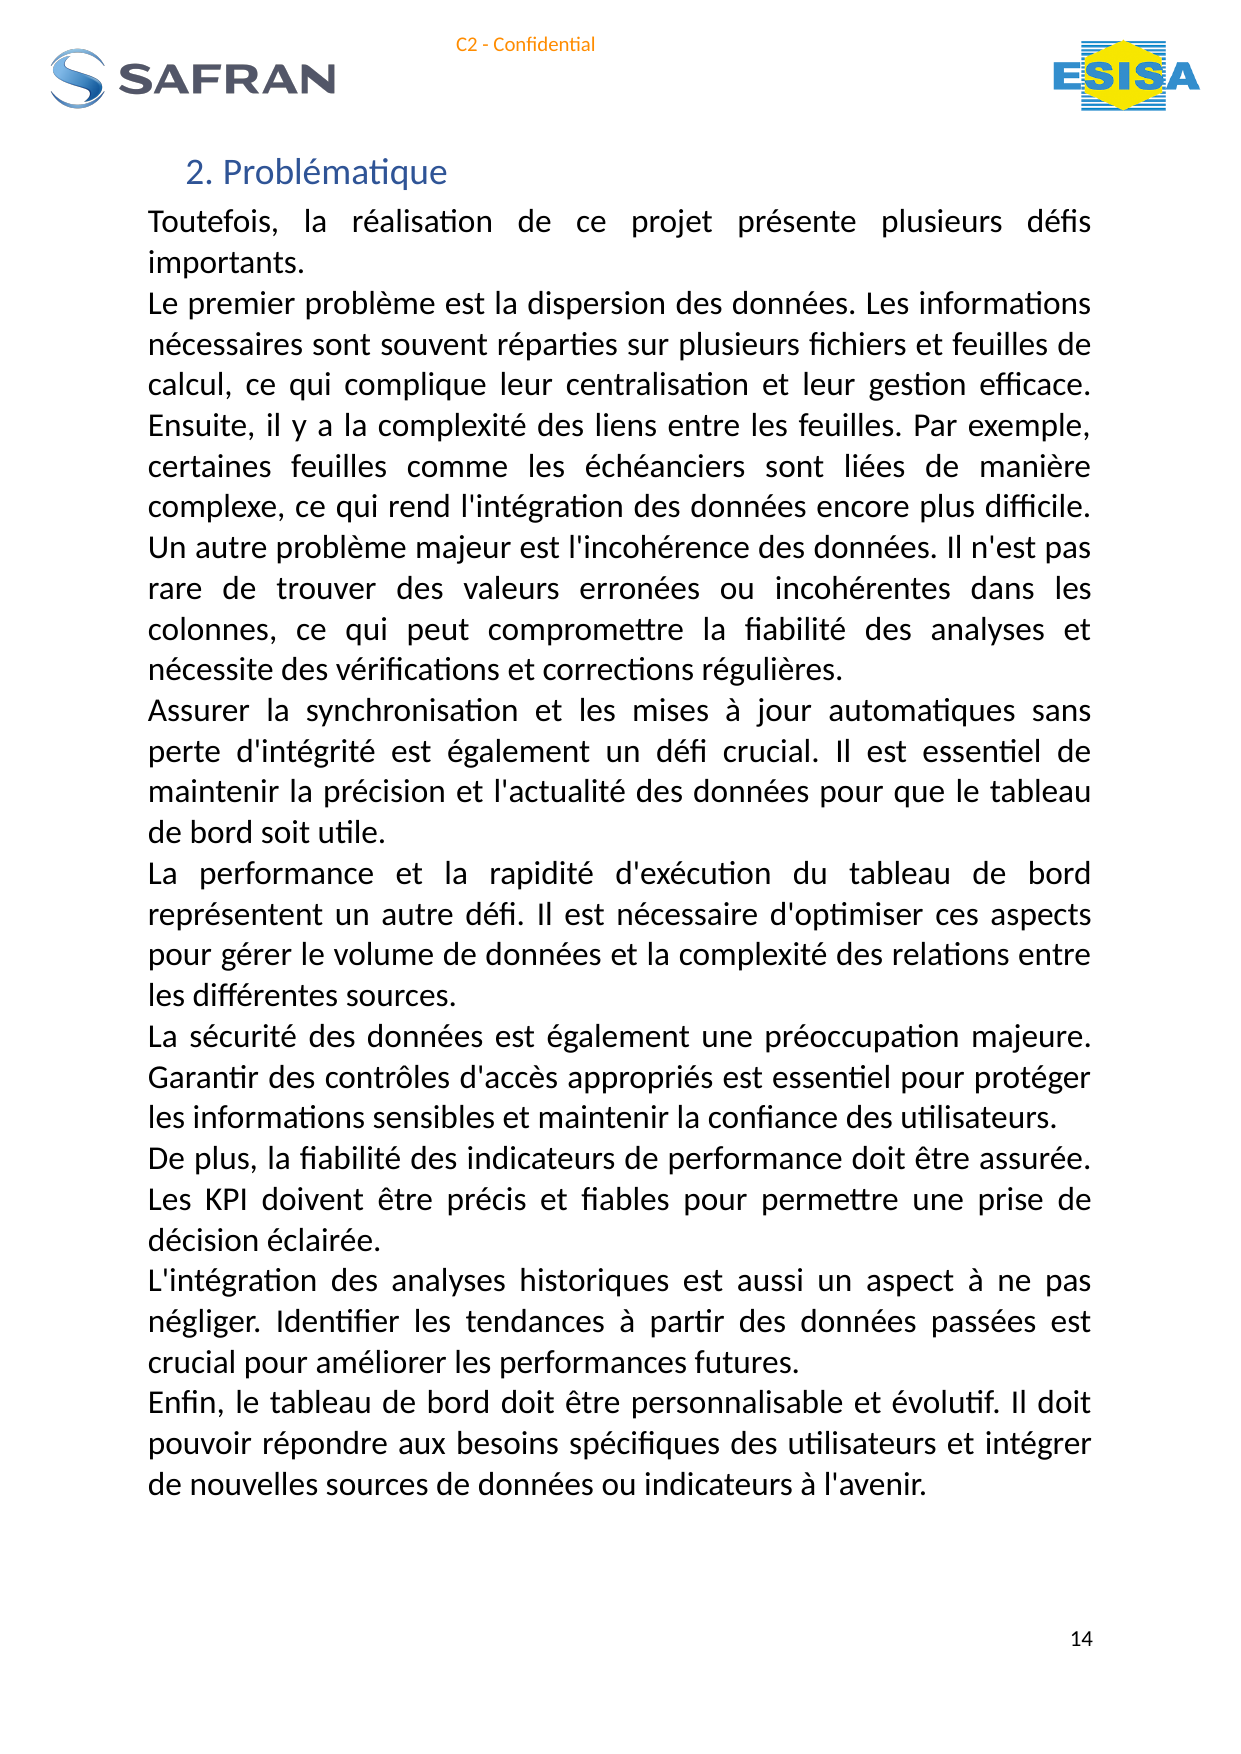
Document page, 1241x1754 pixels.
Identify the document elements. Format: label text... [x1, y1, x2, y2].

list De plus, la fiabilité des indicateurs de performance doit être assurée. Les KPI doivent être précis et fiables pour permettre une prise de décision éclairée. [148, 1137, 1093, 1259]
list Le premier problème est la dispersion des données. Les informations nécessaires sont souvent réparties sur plusieurs fichiers et feuilles de calcul, ce qui complique leur centralisation et leur gestion efficace. Ensuite, il y a la complexité des liens entre les feuilles. Par exemple, certaines feuilles comme les échéanciers sont liées de manière complexe, ce qui rend l'intégration des données encore plus difficile. Un autre problème majeur est l'incohérence des données. Il n'est pas rare de trouver des valeurs erronées ou incohérentes dans les colonnes, ce qui peut compromettre la fiabilité des analyses et nécessite des vérifications et corrections régulières. [148, 282, 1093, 689]
list Assurer la synchronisation et les mises à jour automatiques sans perte d'intégrité est également un défi crucial. Il est essentiel de maintenir la précision et l'actualité des données pour que le tableau de bord soit utile. [148, 689, 1093, 852]
picture [22, 20, 363, 137]
list Toutefois, la réalisation de ce projet présente plusieurs défis importants. [148, 200, 1093, 282]
list Enfin, le tableau de bord doit être personnalisable et évolutif. Il doit pouvoir répondre aux besoins spécifiques des utilisateurs et intégrer de nouvelles sources de données ou indicateurs à l'avenir. [148, 1381, 1093, 1504]
list L'intégration des analyses historiques est aussi un aspect à ne pas négliger. Identifier les tendances à partir des données passées est crucial pour améliorer les performances futures. [148, 1259, 1093, 1381]
list La performance et la rapidité d'exécution du tableau de bord représentent un autre défi. Il est nécessaire d'optimiser ces aspects pour gérer le volume de données et la complexité des relations entre les différentes sources. [148, 852, 1093, 1015]
list La sécurité des données est également une préoccupation majeure. Garantir des contrôles d'accès appropriés est essentiel pour protéger les informations sensibles et maintenir la confiance des utilisateurs. [148, 1015, 1093, 1137]
list Problématique [185, 148, 1093, 193]
picture [1050, 9, 1206, 148]
